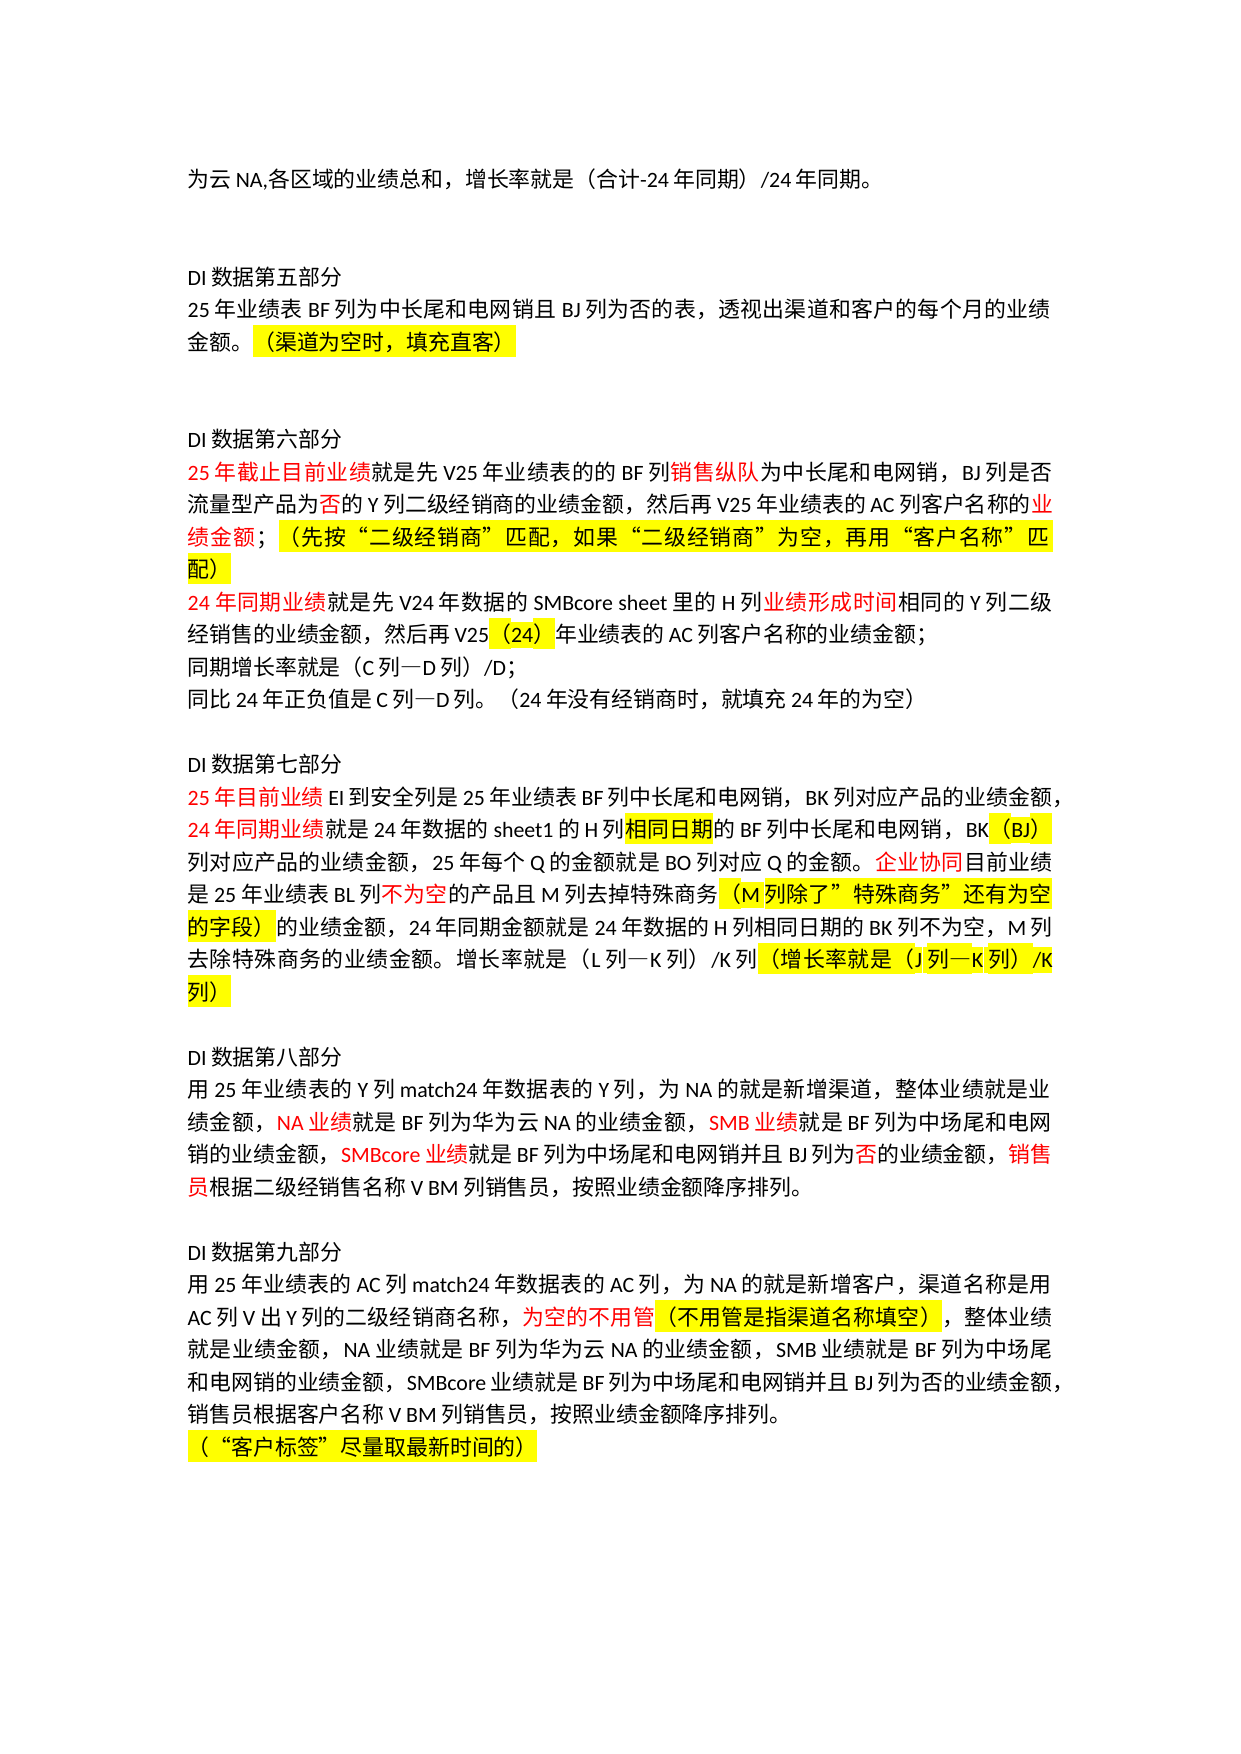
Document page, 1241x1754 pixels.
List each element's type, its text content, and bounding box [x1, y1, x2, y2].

text 用25年业绩表的Y列match24年数据表的Y列，为NA的就是新增渠道，整体业绩就是业绩金额，NA业绩就是BF列为华为云NA的业绩金额，SMB业绩就是BF列为中场尾和电网销的业绩金额，SMBcore业绩就是BF列为中场尾和电网销并且BJ列为否的业绩金额，销售员根据二级经销售名称V BM列销售员，按照业绩金额降序排列。 [187, 1072, 1053, 1202]
text 24年同期业绩就是先V24年数据的SMBcore sheet里的H列业绩形成时间相同的Y列二级经销售的业绩金额，然后再V25（24）年业绩表的AC列客户名称的业绩金额； [187, 584, 1053, 649]
text 25年截止目前业绩就是先V25年业绩表的的BF列销售纵队为中长尾和电网销，BJ列是否流量型产品为否的Y列二级经销商的业绩金额，然后再V25年业绩表的AC列客户名称的业绩金额；（先按“二级经销商”匹配，如果“二级经销商”为空，再用“客户名称”匹配） [187, 454, 1053, 584]
text 同期增长率就是（C列—D列）/D； [187, 649, 1053, 682]
text （“客户标签”尽量取最新时间的） [187, 1429, 1053, 1462]
text DI数据第九部分 [187, 1234, 1053, 1267]
text DI数据第六部分 [187, 422, 1053, 454]
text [187, 162, 1053, 194]
text DI数据第八部分 [187, 1039, 1053, 1072]
text 25年业绩表BF列为中长尾和电网销且BJ列为否的表，透视出渠道和客户的每个月的业绩金额。（渠道为空时，填充直客） [187, 292, 1053, 357]
text 同比24年正负值是C列—D列。（24年没有经销商时，就填充24年的为空） [187, 682, 1053, 714]
text 25年目前业绩EI到安全列是25年业绩表BF列中长尾和电网销，BK列对应产品的业绩金额，24年同期业绩就是24年数据的sheet1的H列相同日期的BF列中长尾和电网销，BK（BJ）列对应产品的业绩金额，25年每个Q的金额就是BO列对应Q的金额。企业协同目前业绩是25年业绩表BL列不为空的产品且M列去掉特殊商务（M列除了”特殊商务”还有为空的字段）的业绩金额，24年同期金额就是24年数据的H列相同日期的BK列不为空，M列去除特殊商务的业绩金额。增长率就是（L列—K列）/K列（增长率就是（J列—K列）/K列） [187, 779, 1053, 1007]
text DI数据第七部分 [187, 747, 1053, 779]
text DI数据第五部分 [187, 259, 1053, 292]
text 用25年业绩表的AC列match24年数据表的AC列，为NA的就是新增客户，渠道名称是用AC列V出Y列的二级经销商名称，为空的不用管（不用管是指渠道名称填空），整体业绩就是业绩金额，NA业绩就是BF列为华为云NA的业绩金额，SMB业绩就是BF列为中场尾和电网销的业绩金额，SMBcore业绩就是BF列为中场尾和电网销并且BJ列为否的业绩金额，销售员根据客户名称V BM列销售员，按照业绩金额降序排列。 [187, 1267, 1053, 1429]
